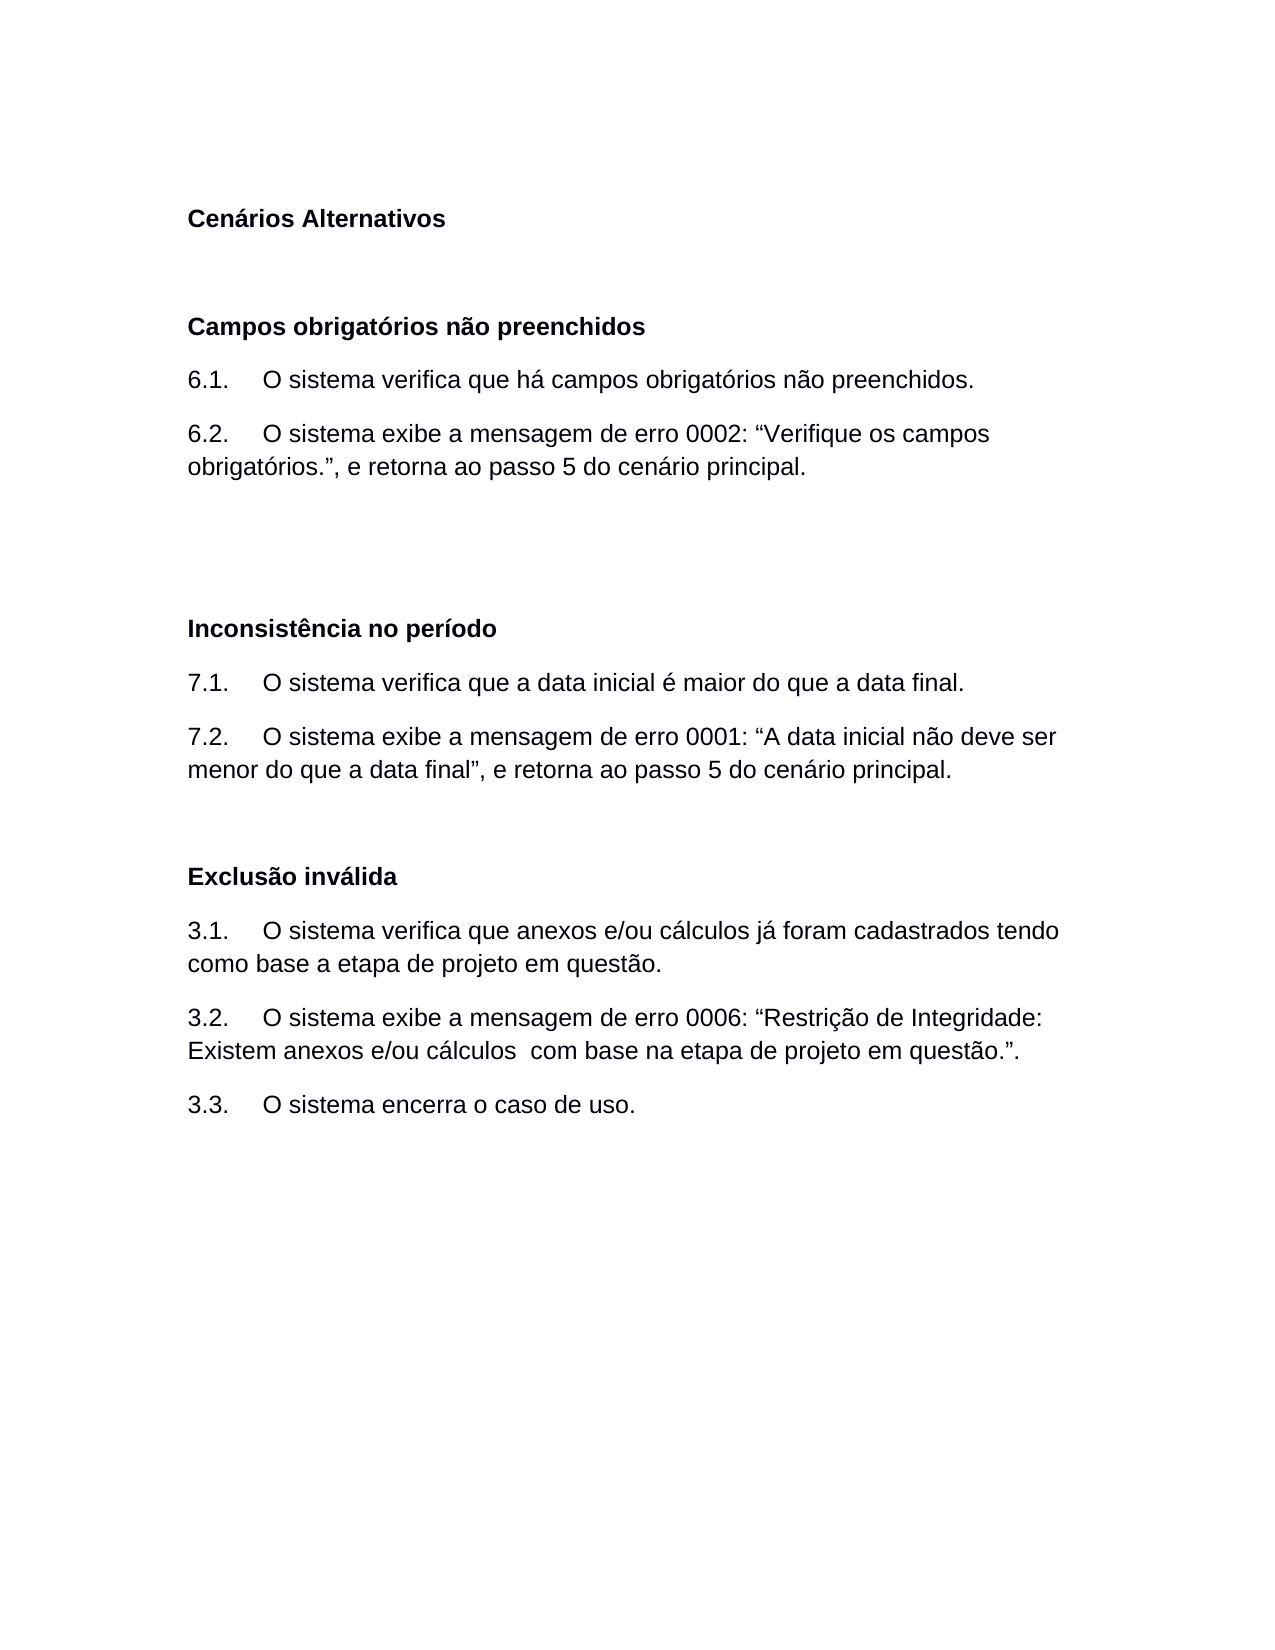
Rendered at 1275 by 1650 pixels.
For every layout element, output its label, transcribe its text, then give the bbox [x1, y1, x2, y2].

text 7.2. O sistema exibe a mensagem de erro 0001: “A data inicial não deve ser menor do que a data final”, e retorna ao passo 5 do cenário principal. [187, 722, 1087, 783]
text 3.1. O sistema verifica que anexos e/ou cálculos já foram cadastrados tendo como base a etapa de projeto em questão. [187, 916, 1087, 978]
text 3.2. O sistema exibe a mensagem de erro 0006: “Restrição de Integridade: Existem anexos e/ou cálculos com base na etapa de projeto em questão.”. [187, 1003, 1087, 1065]
text Cenários Alternativos [187, 204, 1087, 233]
text 6.2. O sistema exibe a mensagem de erro 0002: “Verifique os campos obrigatórios.”, e retorna ao passo 5 do cenário principal. [187, 419, 1087, 481]
text 3.3. O sistema encerra o caso de uso. [187, 1090, 1087, 1119]
text 7.1. O sistema verifica que a data inicial é maior do que a data final. [187, 668, 1087, 696]
text Campos obrigatórios não preenchidos [187, 312, 1087, 340]
text 6.1. O sistema verifica que há campos obrigatórios não preenchidos. [187, 365, 1087, 394]
text Exclusão inválida [187, 862, 1087, 891]
text Inconsistência no período [187, 614, 1087, 643]
